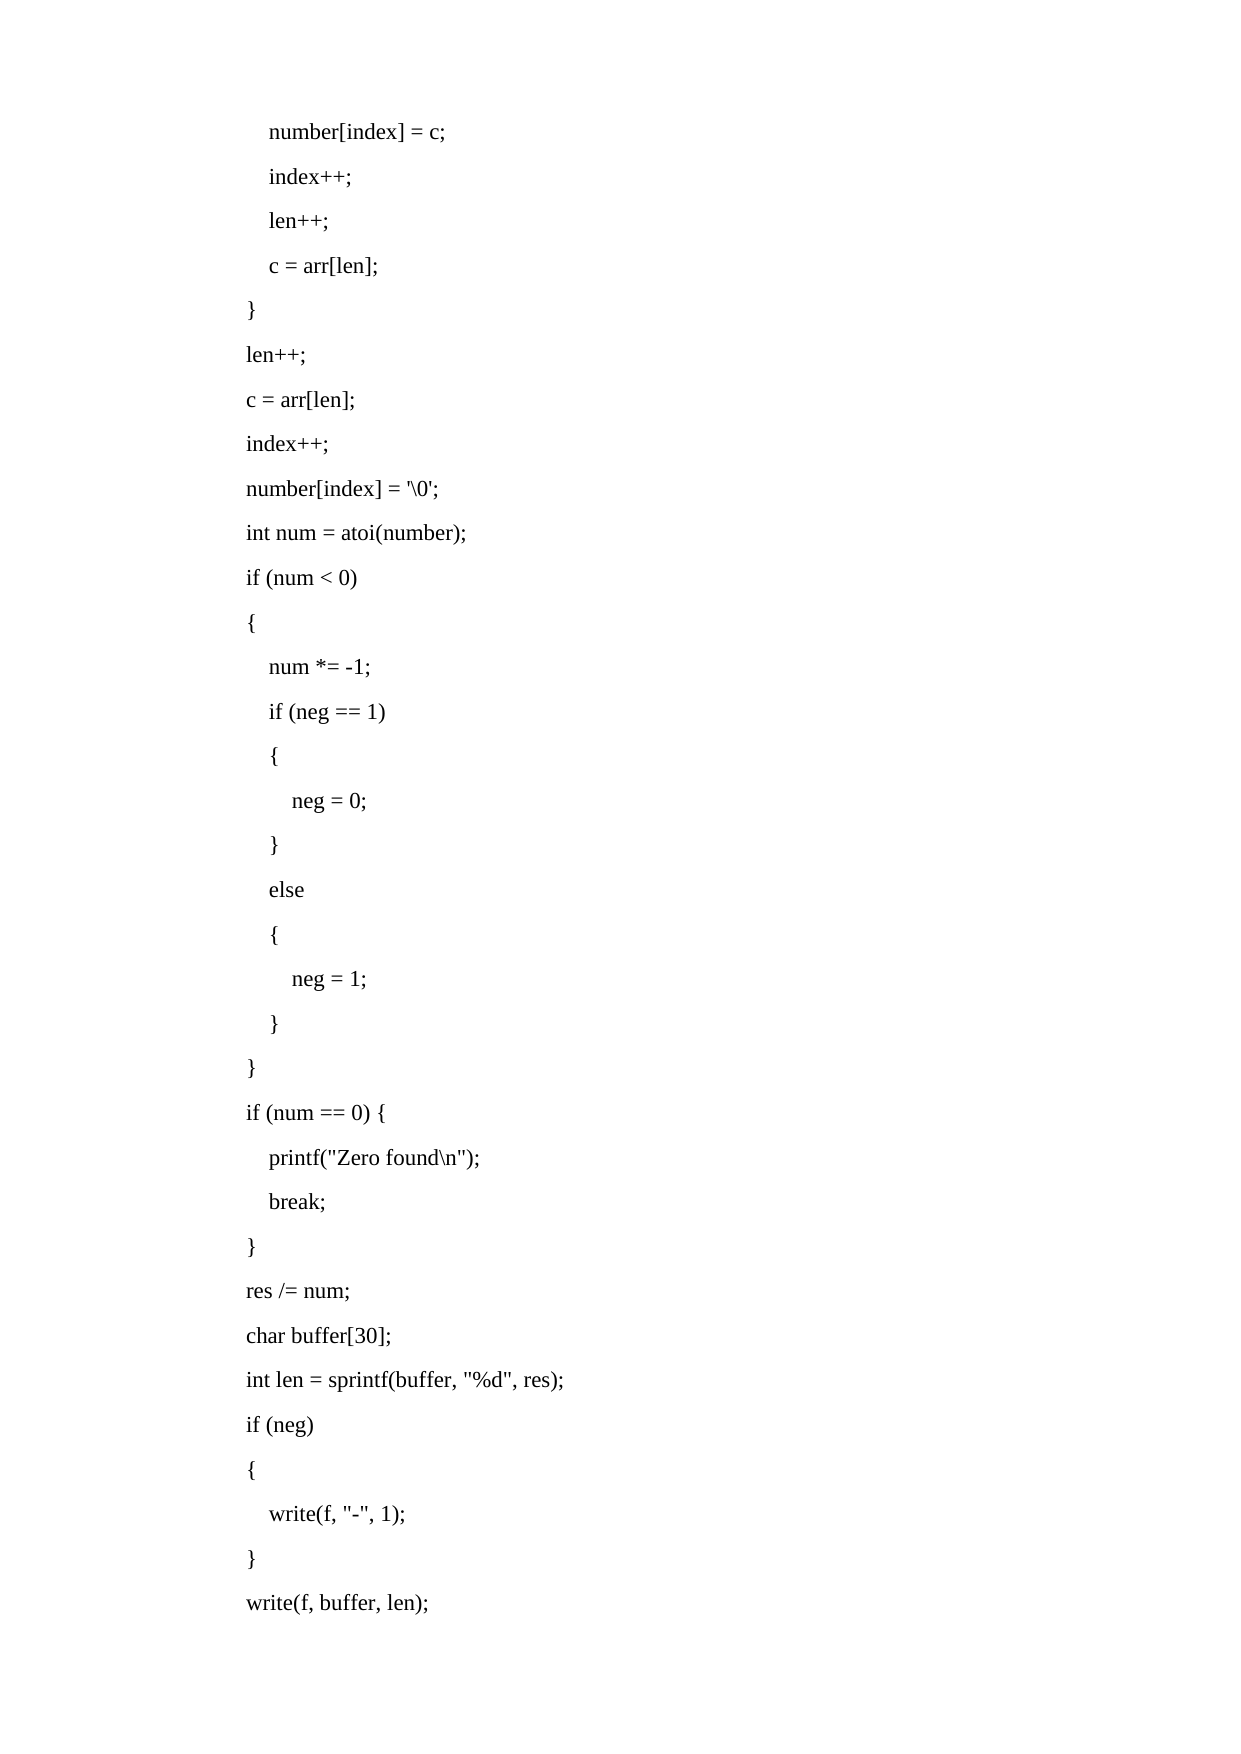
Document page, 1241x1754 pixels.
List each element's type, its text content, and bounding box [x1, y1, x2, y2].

text if (neg == 1) [177, 698, 1152, 724]
text } [177, 1233, 1152, 1259]
text c = arr[len]; [177, 252, 1152, 278]
text if (num < 0) [177, 564, 1152, 590]
text if (neg) [177, 1411, 1152, 1437]
text } [177, 1054, 1152, 1081]
text { [177, 742, 1152, 769]
text num *= -1; [177, 653, 1152, 679]
text int len = sprintf(buffer, "%d", res); [177, 1366, 1152, 1393]
text index++; [177, 163, 1152, 189]
text char buffer[30]; [177, 1322, 1152, 1348]
text { [177, 921, 1152, 947]
text len++; [177, 207, 1152, 234]
text neg = 1; [177, 965, 1152, 992]
text } [177, 296, 1152, 323]
text printf("Zero found\n"); [177, 1143, 1152, 1170]
text { [177, 608, 1152, 635]
text res /= num; [177, 1277, 1152, 1304]
text number[index] = c; [177, 118, 1152, 144]
text else [177, 876, 1152, 902]
text write(f, buffer, len); [177, 1589, 1152, 1616]
text int num = atoi(number); [177, 519, 1152, 546]
text number[index] = '\0'; [177, 475, 1152, 501]
text } [177, 831, 1152, 858]
text neg = 0; [177, 787, 1152, 813]
text c = arr[len]; [177, 386, 1152, 412]
text index++; [177, 430, 1152, 457]
text { [177, 1456, 1152, 1482]
text break; [177, 1188, 1152, 1214]
text len++; [177, 341, 1152, 367]
text if (num == 0) { [177, 1099, 1152, 1125]
text } [177, 1010, 1152, 1036]
text write(f, "-", 1); [177, 1500, 1152, 1527]
text } [177, 1545, 1152, 1571]
